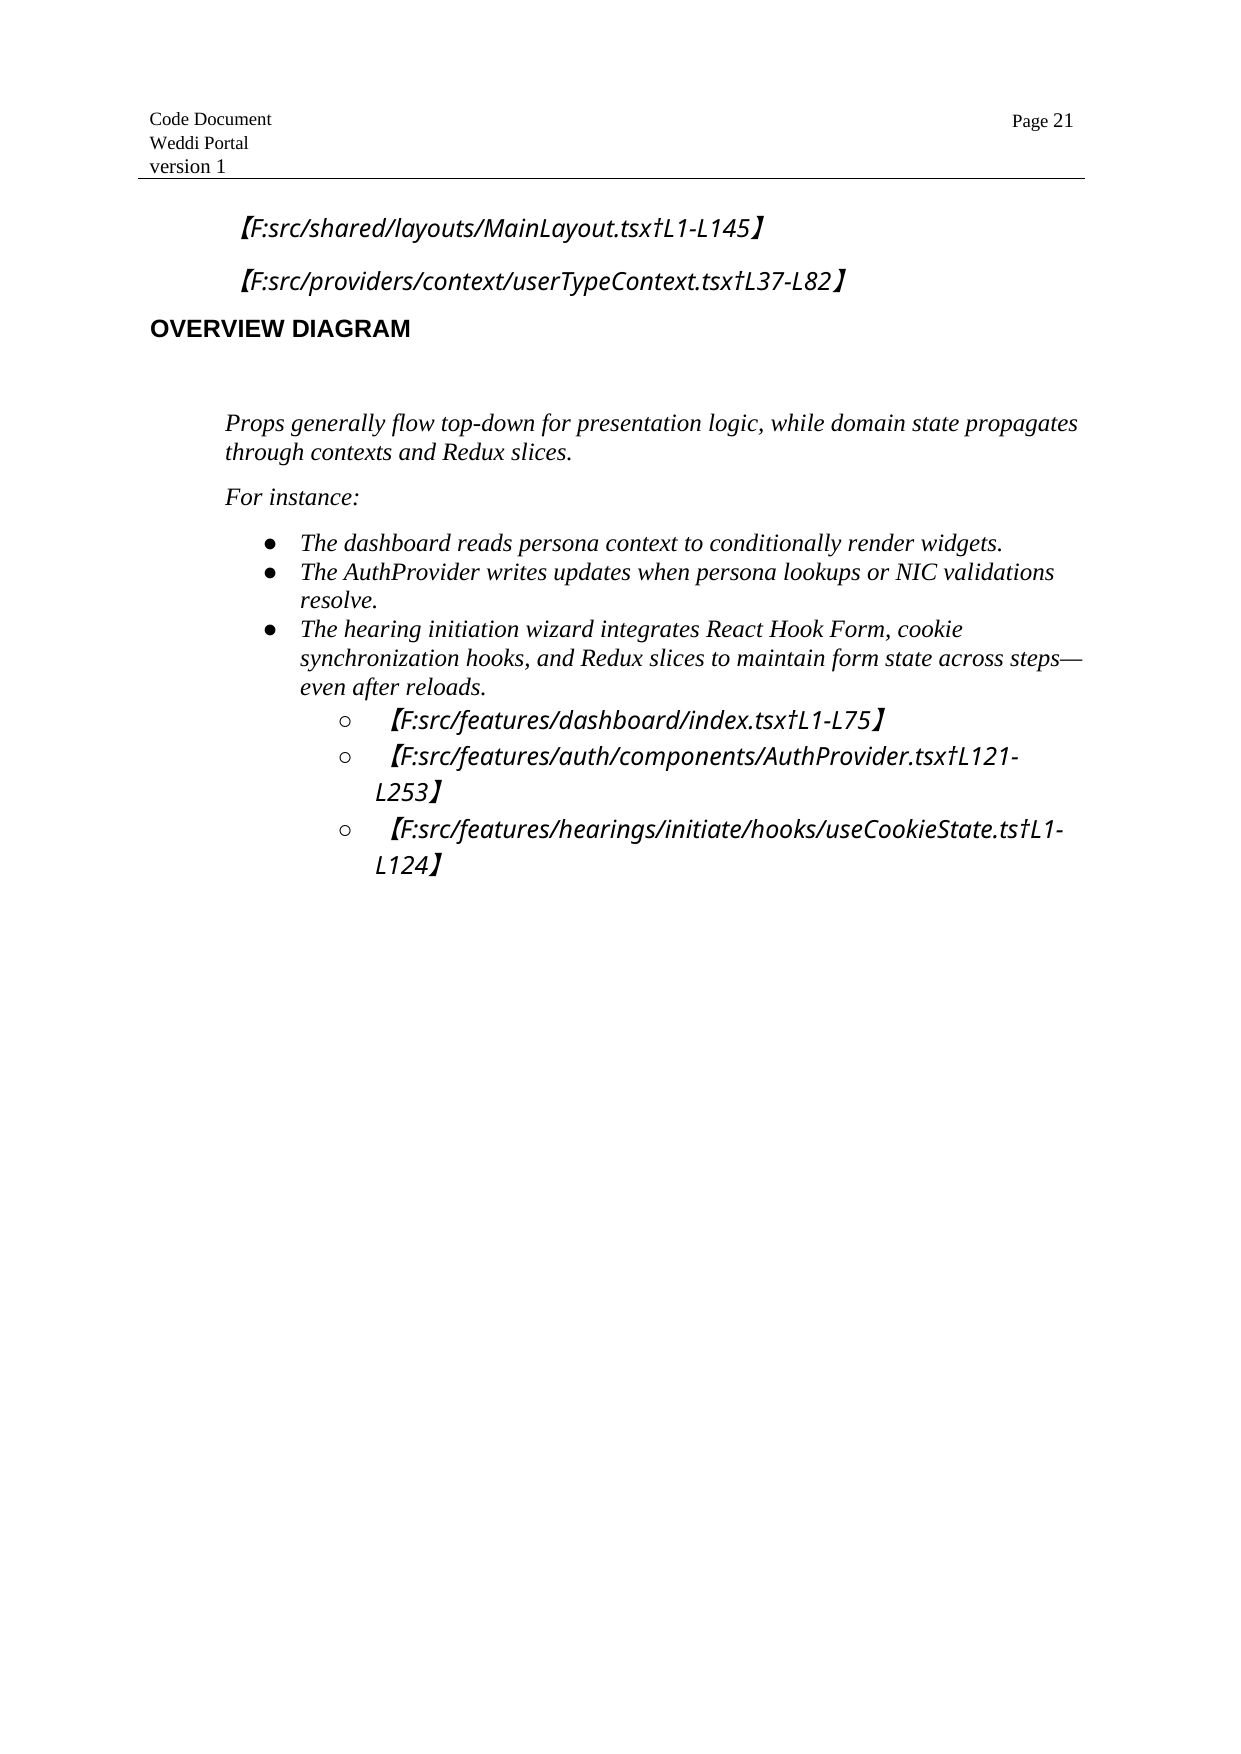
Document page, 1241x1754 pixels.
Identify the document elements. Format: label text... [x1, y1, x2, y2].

text Props generally flow top-down for presentation logic, while domain state propagates through contexts and Redux slices. [225, 408, 1090, 466]
text For instance: [225, 482, 1090, 511]
subtitle OVERVIEW DIAGRAM [150, 314, 1090, 343]
list The AuthProvider writes updates when persona lookups or NIC validations resolve. [262, 557, 1090, 614]
list The hearing initiation wizard integrates React Hook Form, cookie synchronization hooks, and Redux slices to maintain form state across steps—even after reloads. [262, 614, 1090, 700]
list The dashboard reads persona context to conditionally render widgets. [262, 528, 1090, 557]
